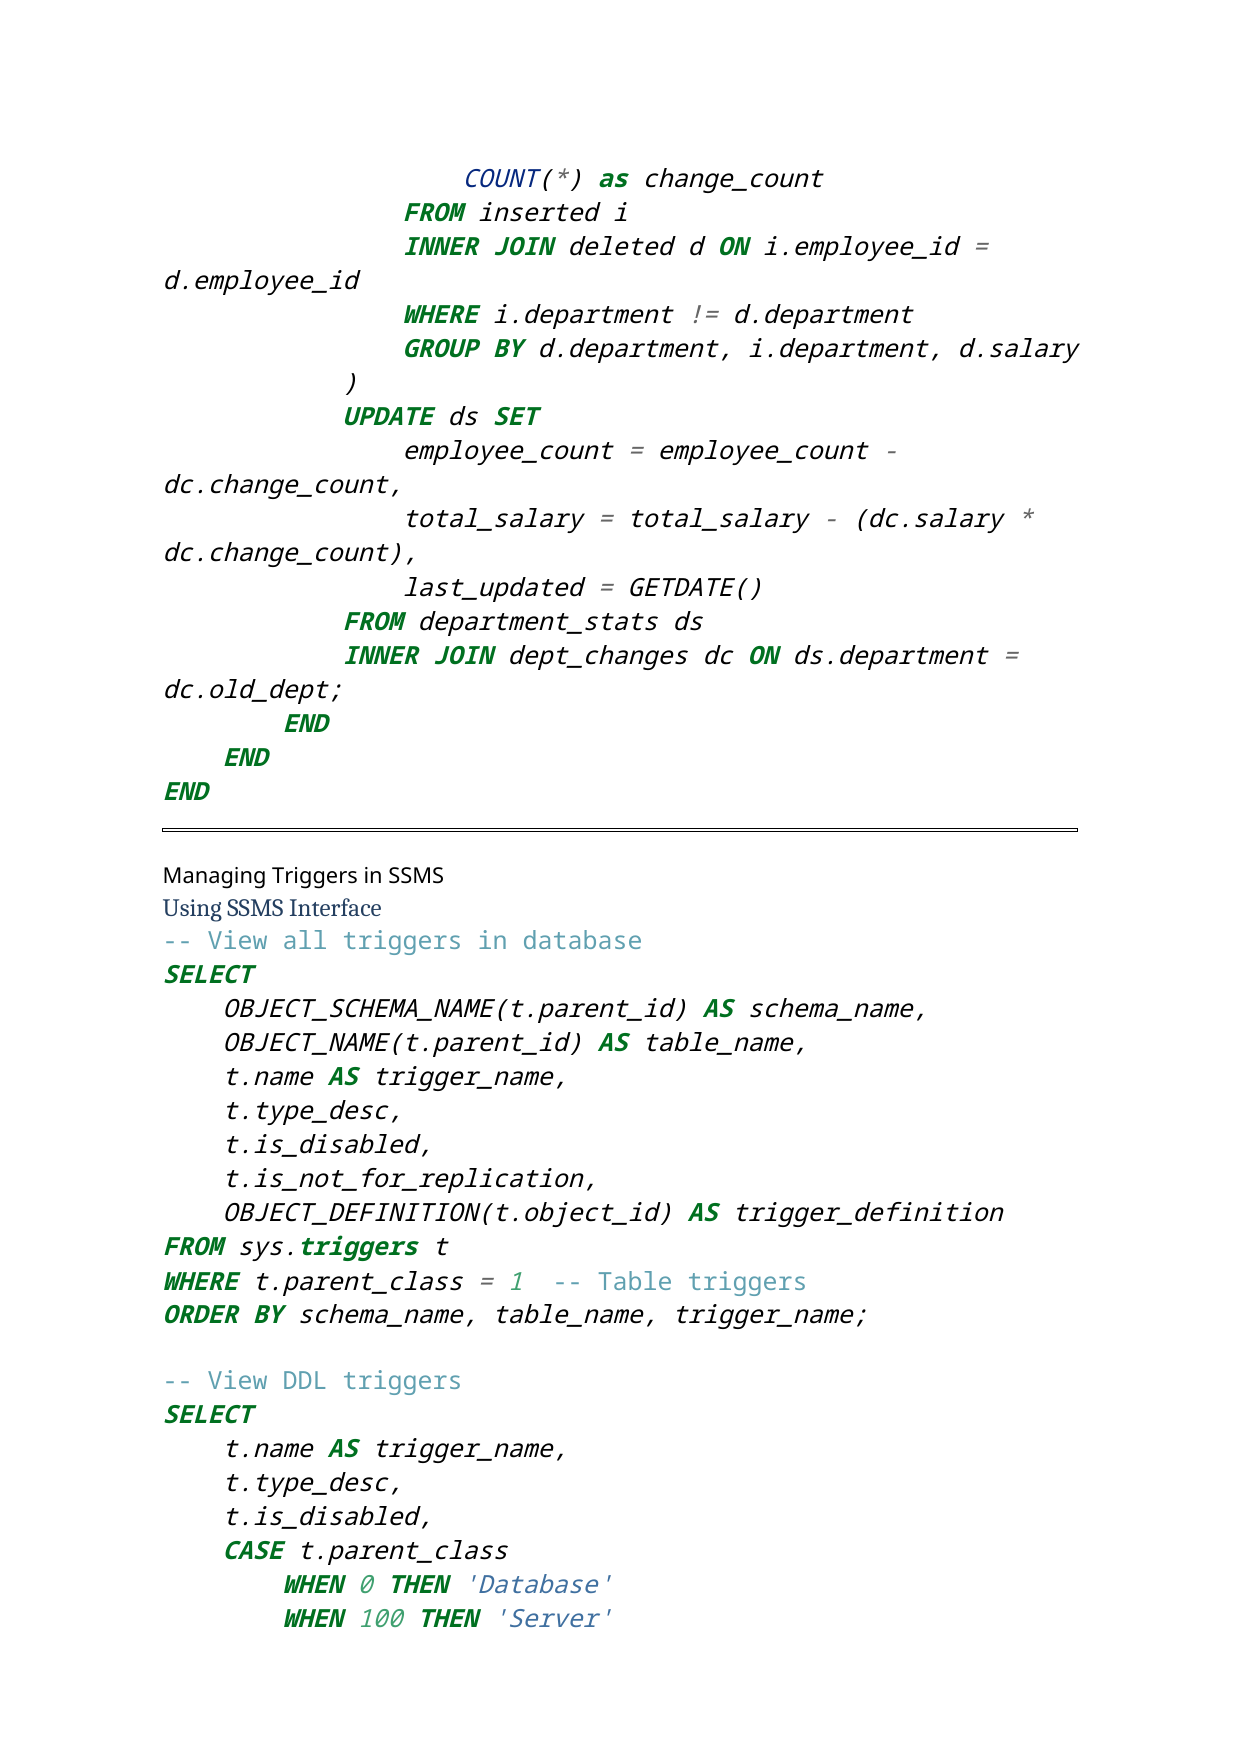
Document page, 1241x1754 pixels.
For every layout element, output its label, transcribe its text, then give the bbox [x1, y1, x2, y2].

subtitle Managing Triggers in SSMS [162, 860, 1078, 889]
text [162, 922, 1078, 1635]
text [162, 160, 1078, 808]
subtitle Using SSMS Interface [162, 894, 1078, 922]
